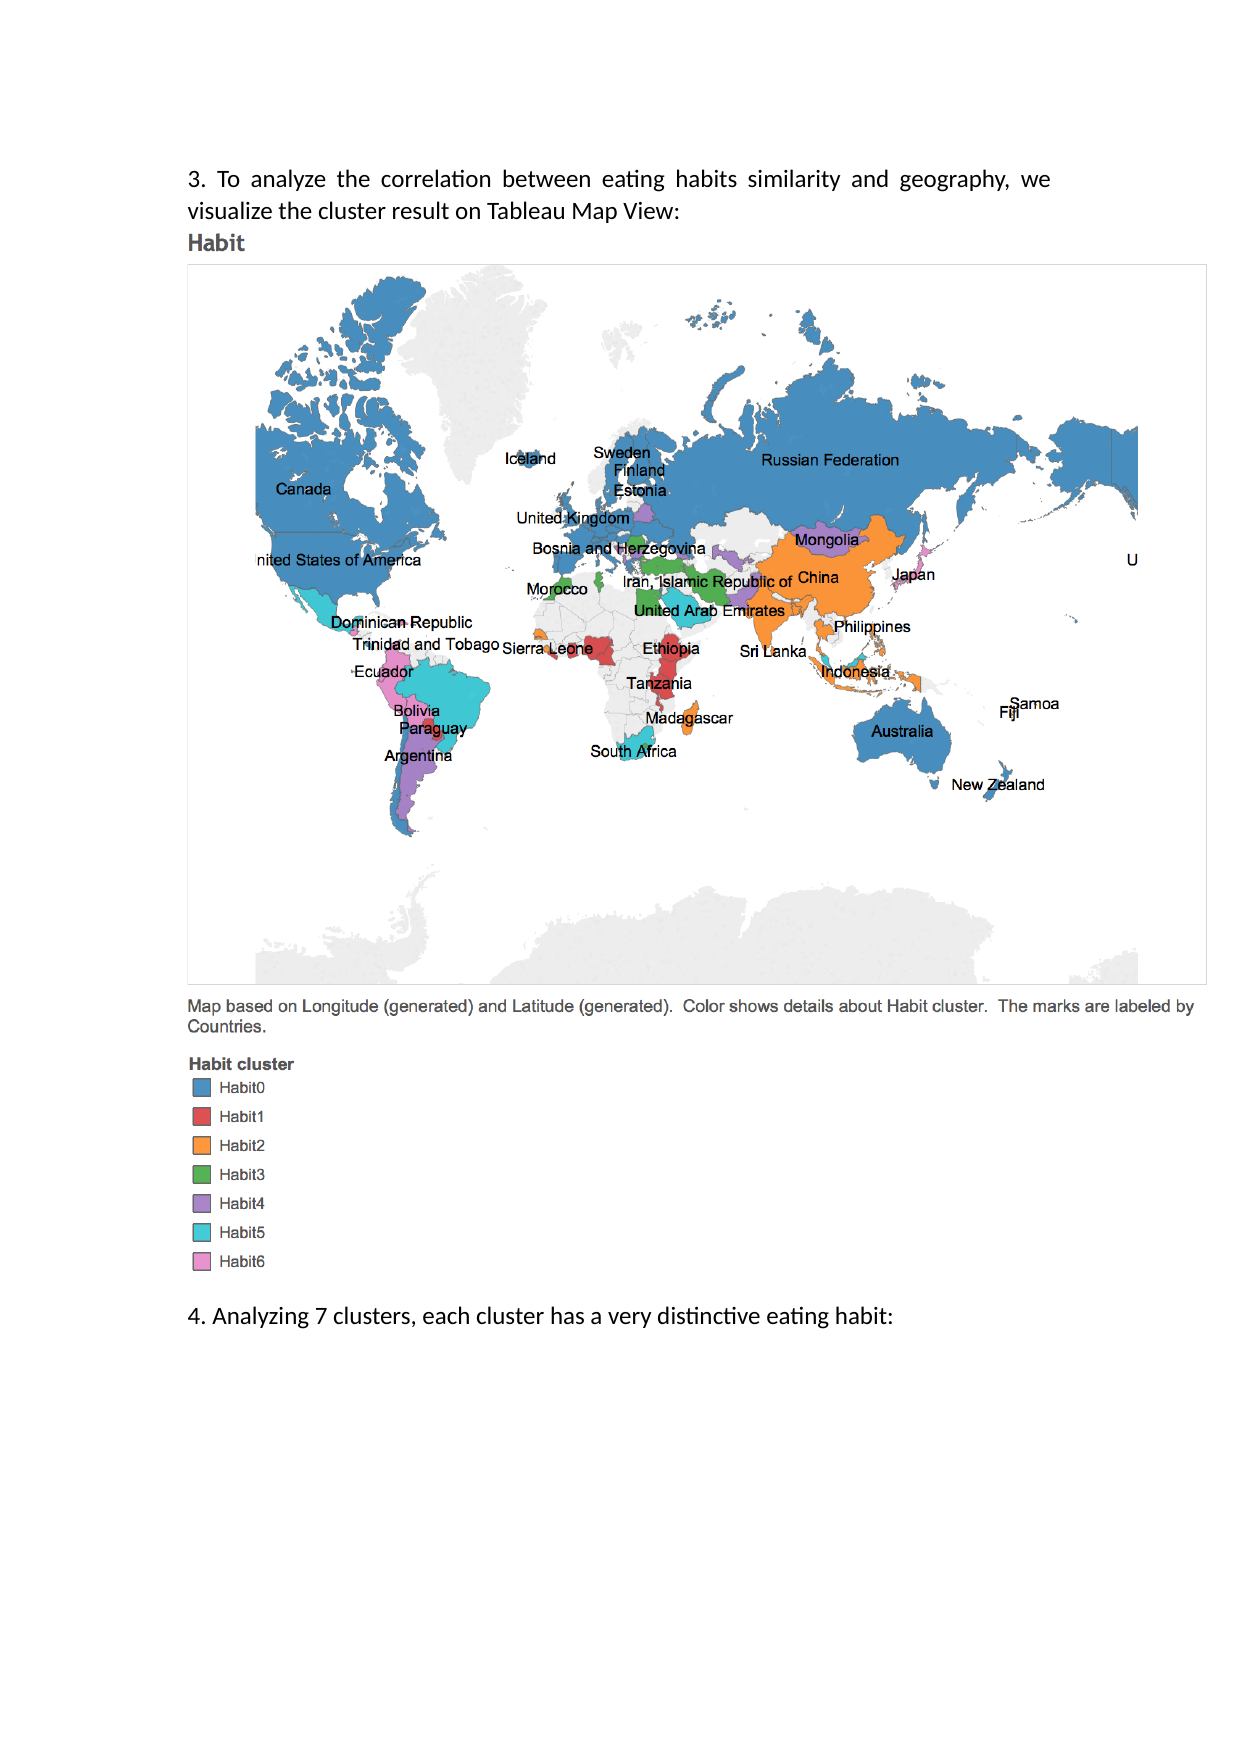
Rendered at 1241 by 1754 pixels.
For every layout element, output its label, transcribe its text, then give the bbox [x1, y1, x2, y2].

picture [187, 227, 1208, 1277]
text 3. To analyze the correlation between eating habits similarity and geography, we visualize the cluster result on Tableau Map View: [187, 162, 1053, 227]
text 4. Analyzing 7 clusters, each cluster has a very distinctive eating habit: [187, 1299, 1053, 1332]
